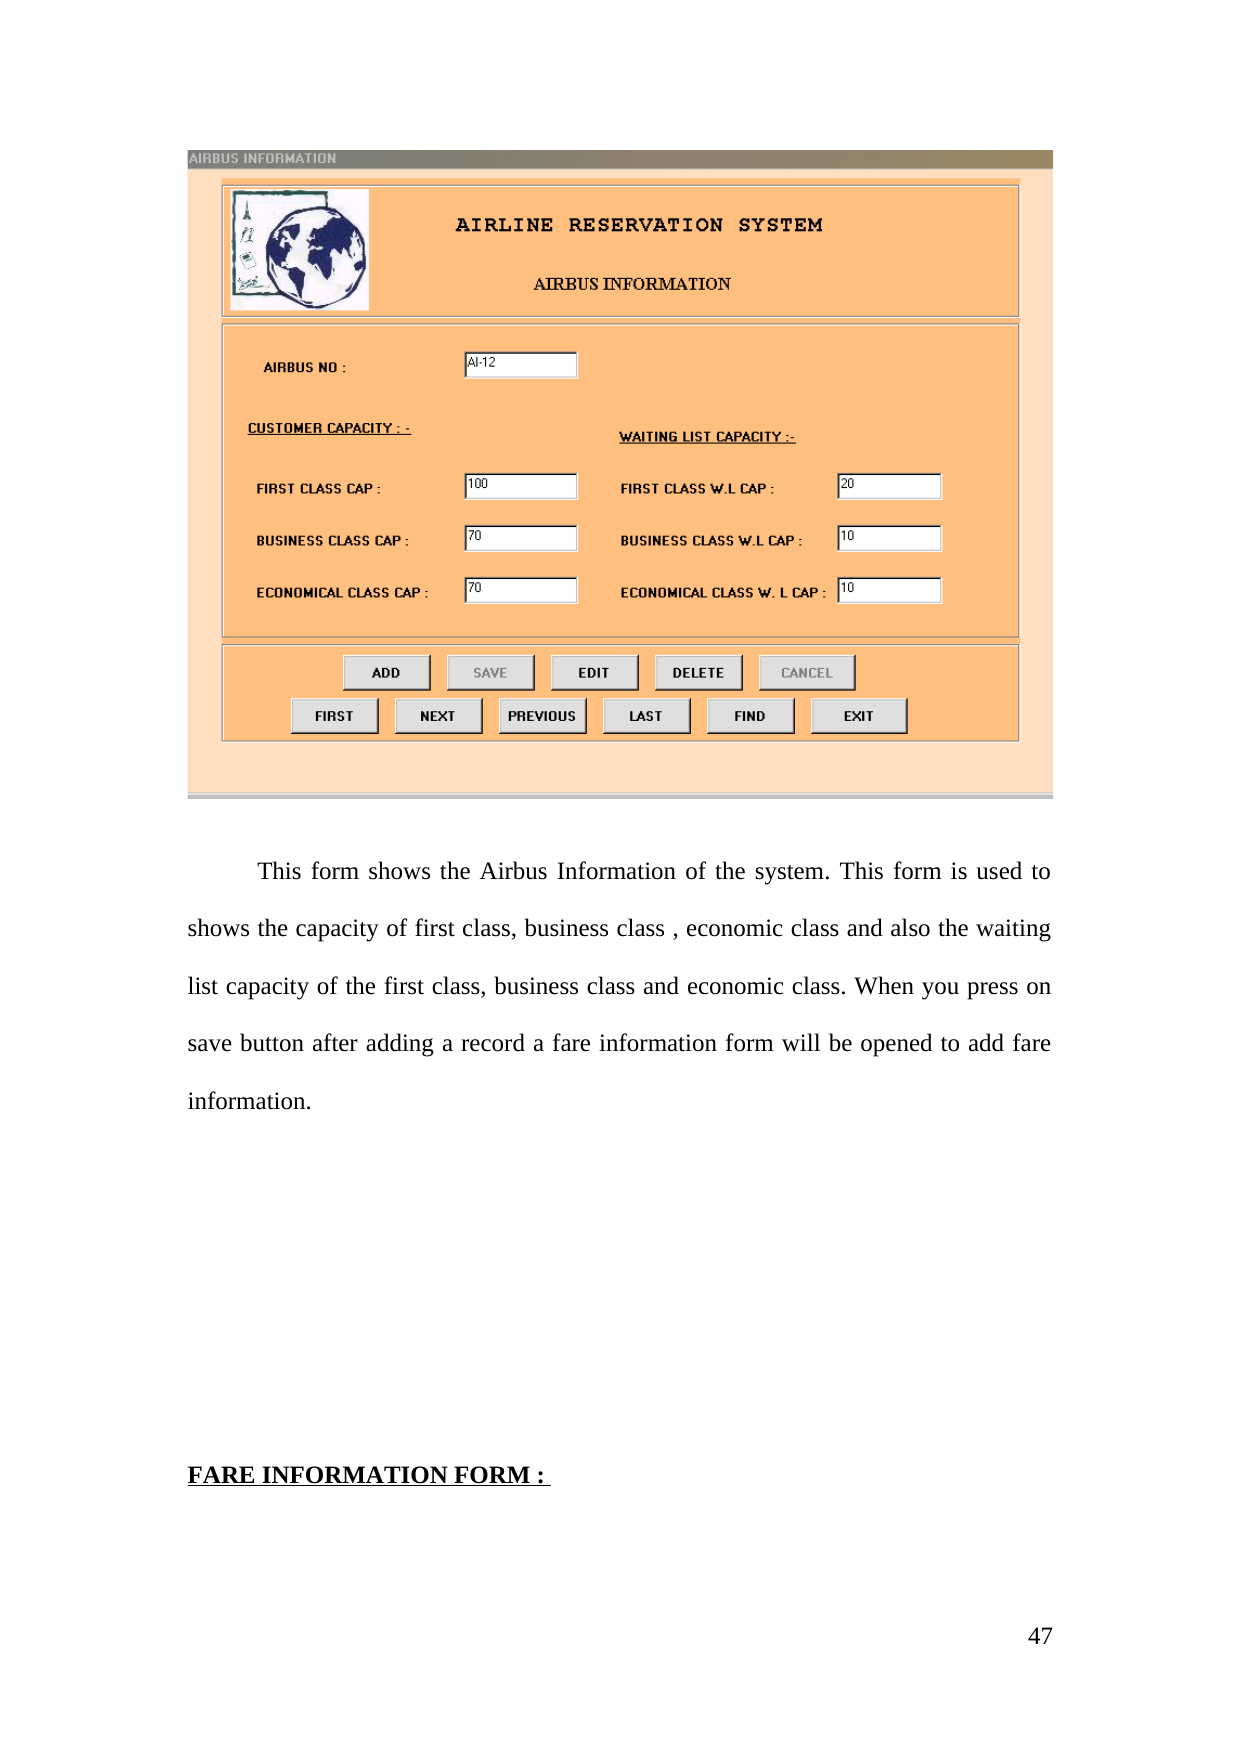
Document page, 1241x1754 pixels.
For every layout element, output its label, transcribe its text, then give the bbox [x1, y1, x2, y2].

picture [187, 150, 1054, 799]
text FARE INFORMATION FORM : [187, 1460, 1053, 1488]
text This form shows the Airbus Information of the system. This form is used to shows the capacity of first class, business class , economic class and also the waiting list capacity of the first class, business class and economic class. When you press on save button after adding a record a fare information form will be opened to add fare information. [187, 856, 1053, 1115]
